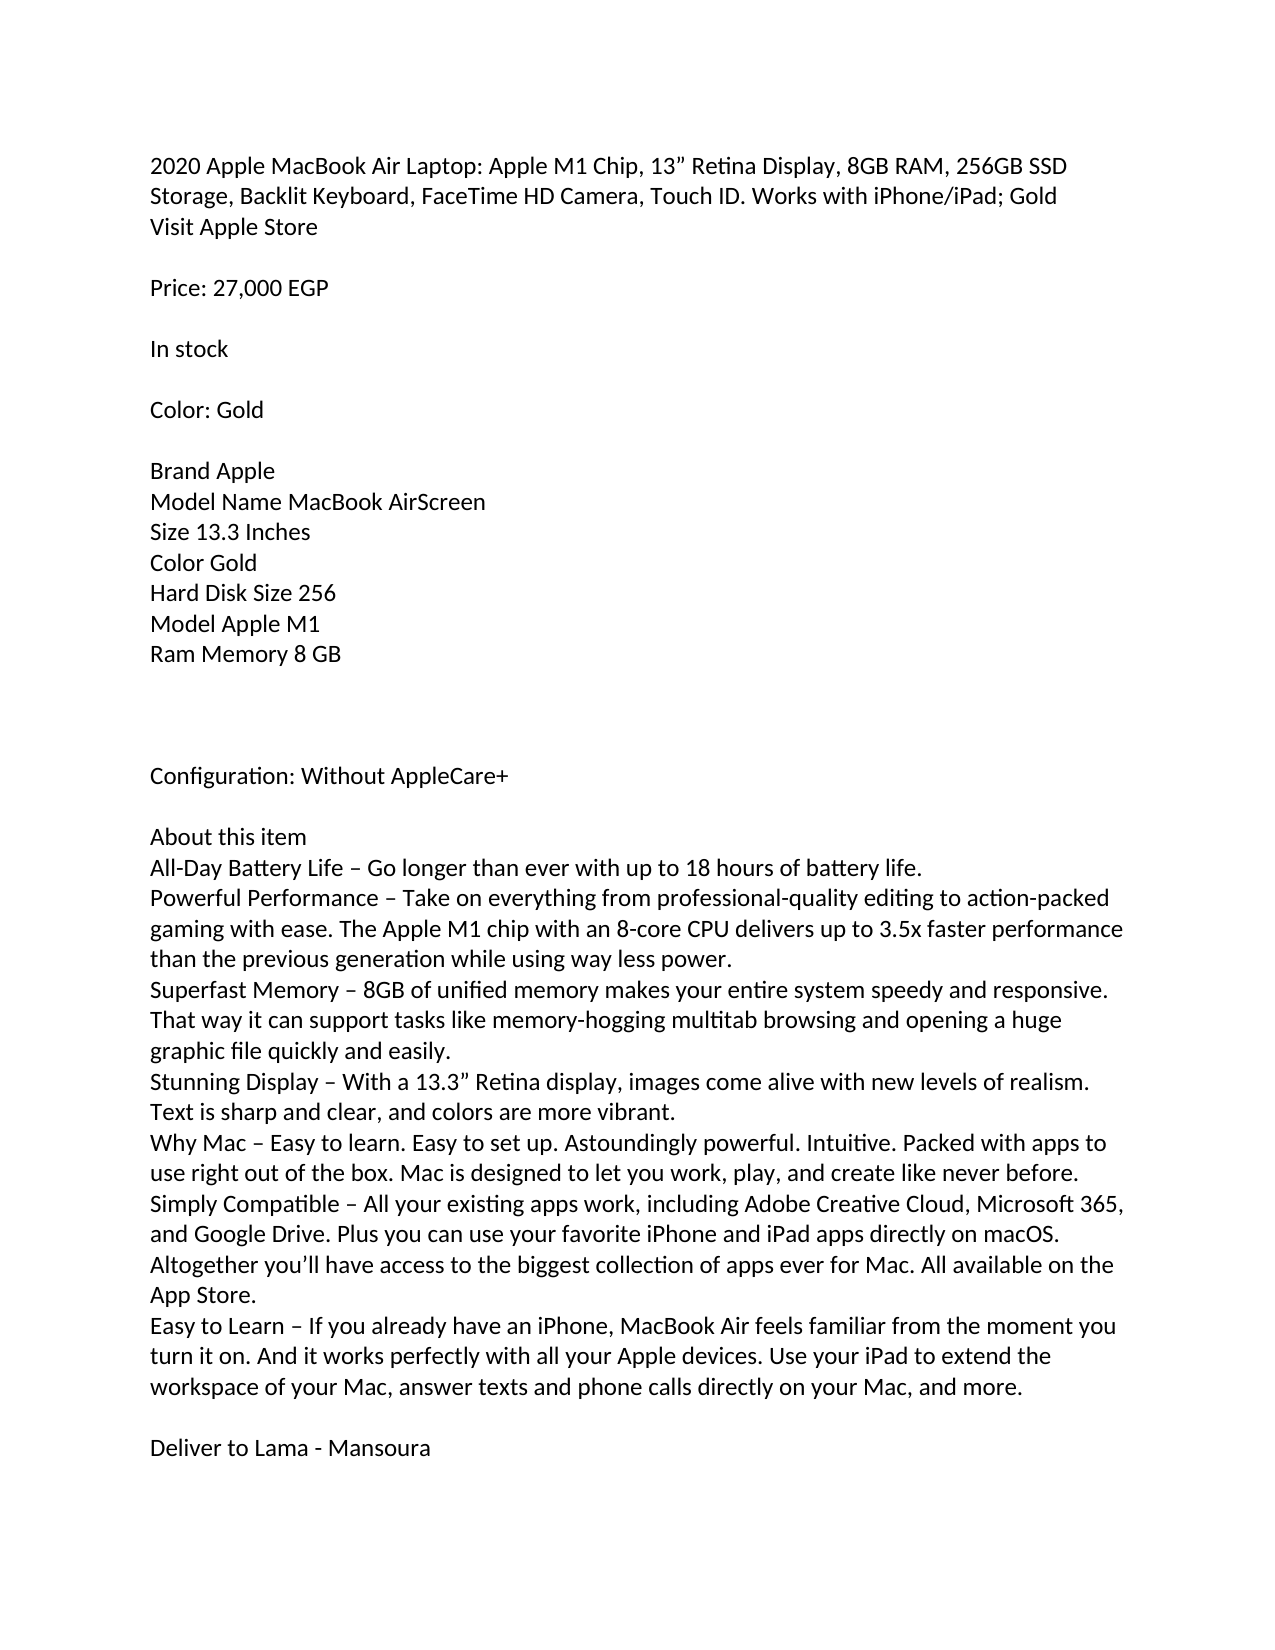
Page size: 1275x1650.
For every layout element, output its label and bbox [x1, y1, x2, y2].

text [150, 150, 1125, 1493]
